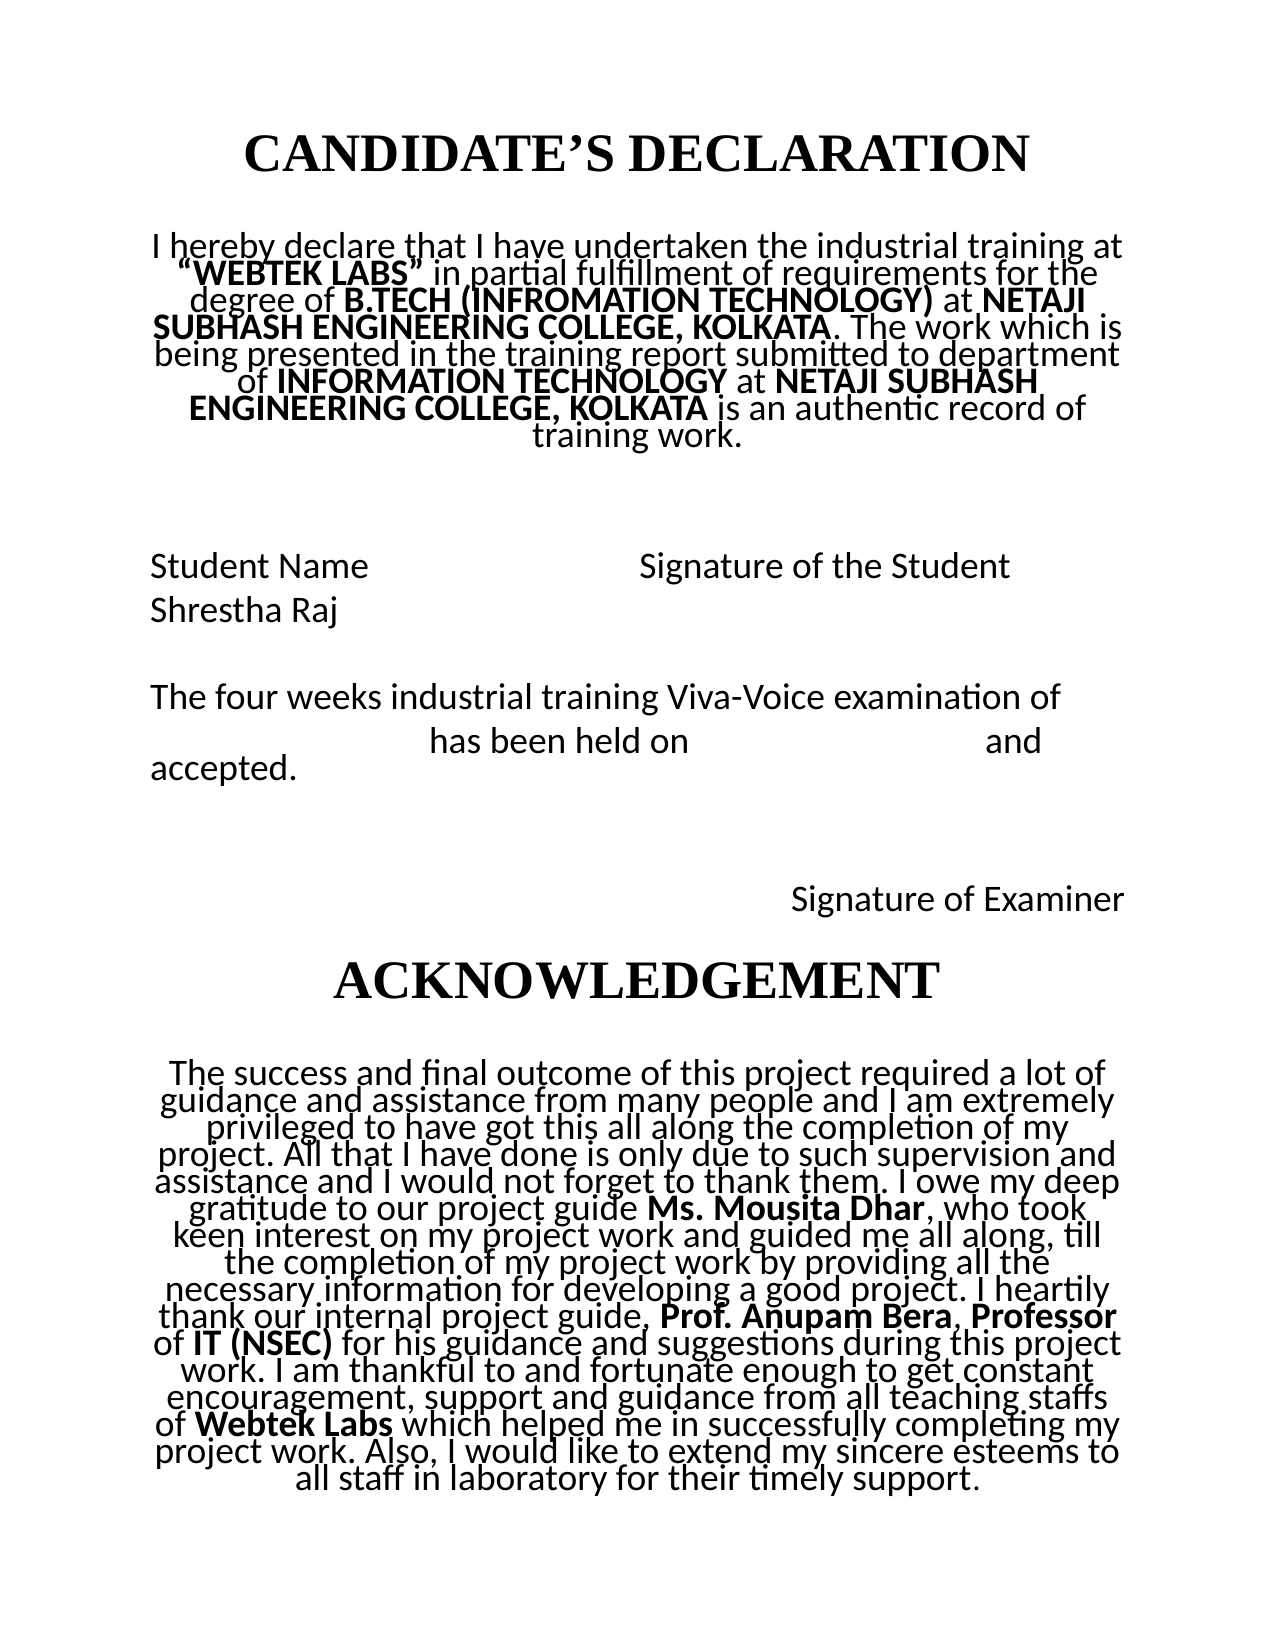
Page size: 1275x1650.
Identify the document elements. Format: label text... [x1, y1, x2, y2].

text The success and final outcome of this project required a lot of guidance and assistance from many people and I am extremely privileged to have got this all along the completion of my project. All that I have done is only due to such supervision and assistance and I would not forget to thank them. I owe my deep gratitude to our project guide Ms. Mousita Dhar, who took keen interest on my project work and guided me all along, till the completion of my project work by providing all the necessary information for developing a good project. I heartily thank our internal project guide, Prof. Anupam Bera, Professor of IT (NSEC) for his guidance and suggestions during this project work. I am thankful to and fortunate enough to get constant encouragement, support and guidance from all teaching staffs of Webtek Labs which helped me in successfully completing my project work. Also, I would like to extend my sincere esteems to all staff in laboratory for their timely support. [150, 1064, 1125, 1496]
text has been held on and accepted. [150, 732, 1125, 786]
text ACKNOWLEDGEMENT [150, 977, 1125, 1004]
text The four weeks industrial training Viva-Voice examination of [150, 688, 1125, 715]
text Student Name Signature of the Student [150, 557, 1125, 584]
text CANDIDATE’S DECLARATION [150, 150, 1125, 177]
text I hereby declare that I have undertaken the industrial training at “WEBTEK LABS” in partial fulfillment of requirements for the degree of B.TECH (INFROMATION TECHNOLOGY) at NETAJI SUBHASH ENGINEERING COLLEGE, KOLKATA. The work which is being presented in the training report submitted to department of INFORMATION TECHNOLOGY at NETAJI SUBHASH ENGINEERING COLLEGE, KOLKATA is an authentic record of training work. [150, 237, 1125, 453]
text Shrestha Raj [150, 601, 1125, 628]
text Signature of Examiner [150, 889, 1125, 917]
